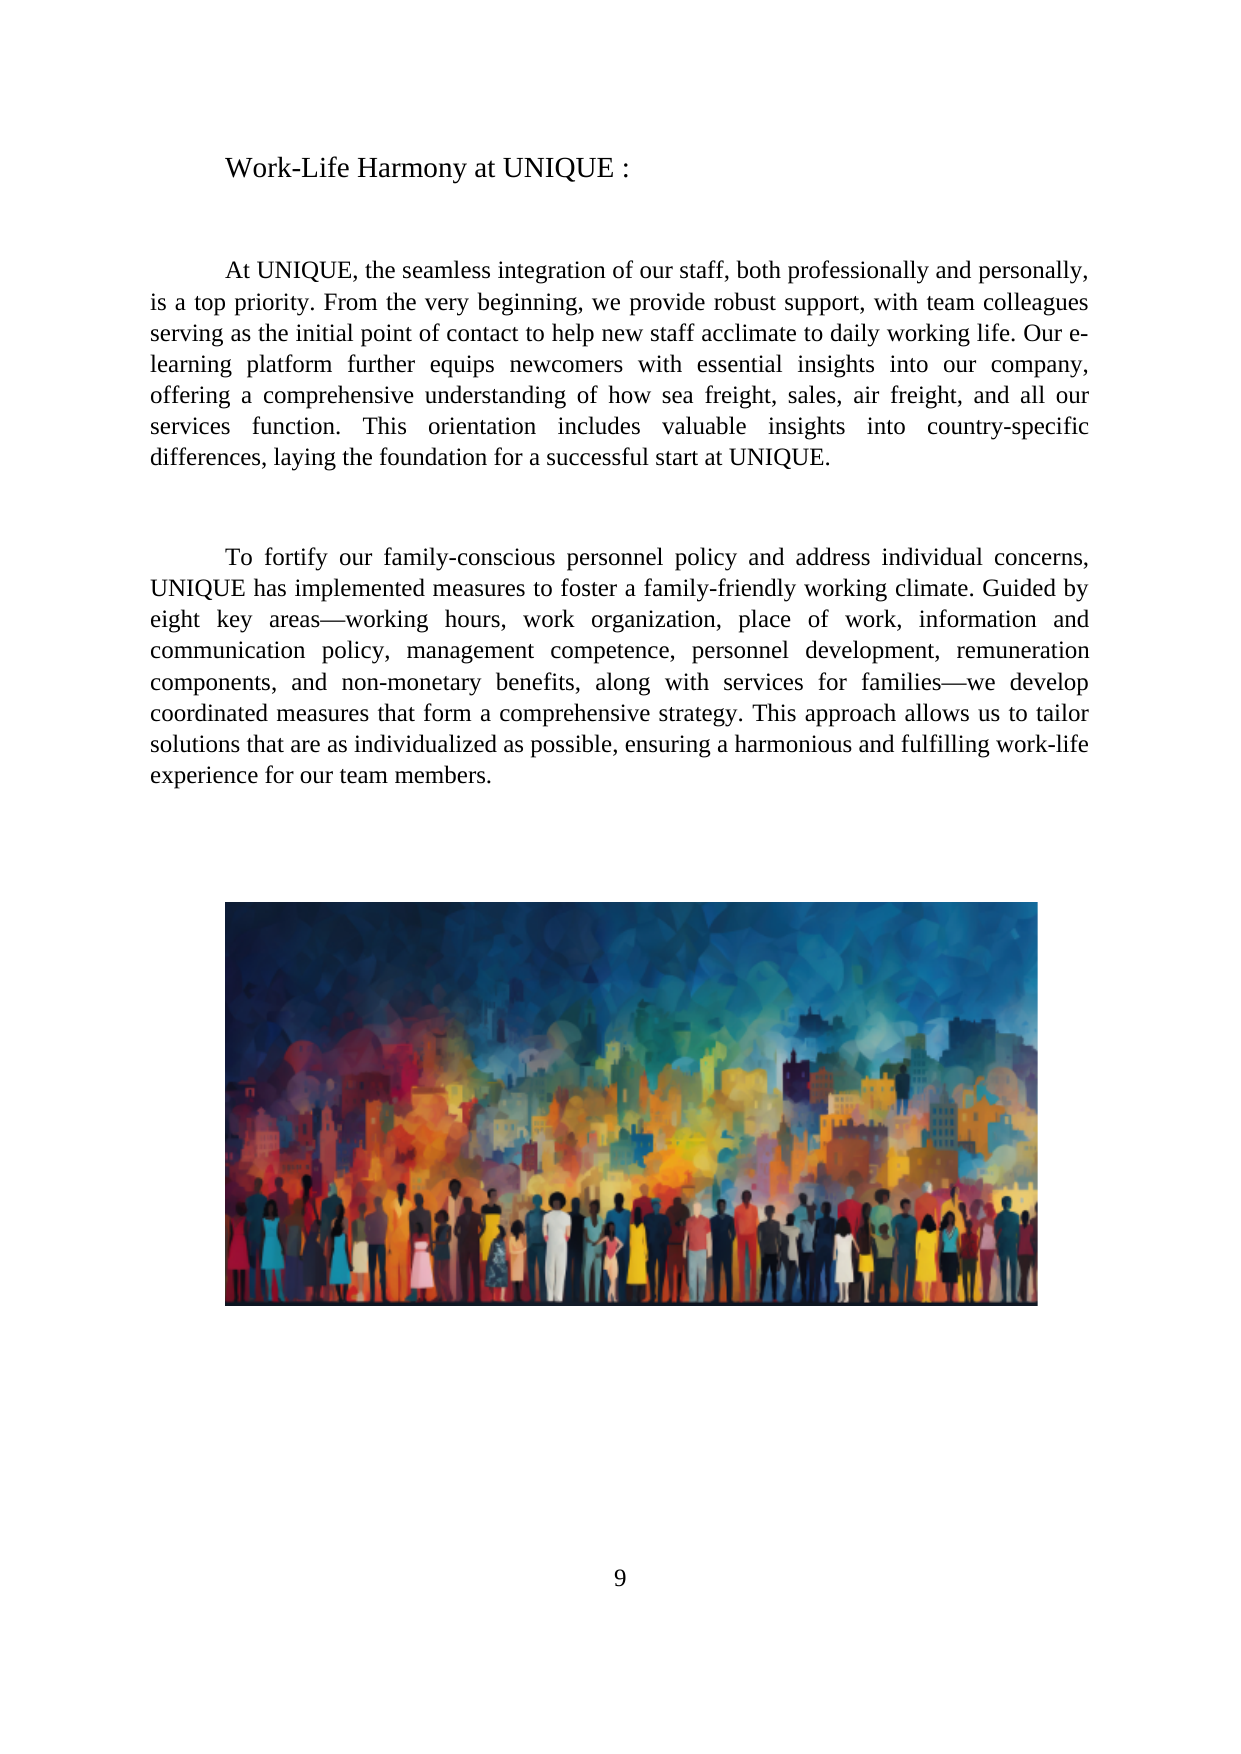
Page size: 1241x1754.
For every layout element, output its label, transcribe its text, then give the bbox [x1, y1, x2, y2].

picture [225, 902, 1038, 1306]
text At UNIQUE, the seamless integration of our staff, both professionally and personally, is a top priority. From the very beginning, we provide robust support, with team colleagues serving as the initial point of contact to help new staff acclimate to daily working life. Our e-learning platform further equips newcomers with essential insights into our company, offering a comprehensive understanding of how sea freight, sales, air freight, and all our services function. This orientation includes valuable insights into country-specific differences, laying the foundation for a successful start at UNIQUE. [150, 256, 1090, 471]
text To fortify our family-conscious personnel policy and address individual concerns, UNIQUE has implemented measures to foster a family-friendly working climate. Guided by eight key areas—working hours, work organization, place of work, information and communication policy, management competence, personnel development, remuneration components, and non-monetary benefits, along with services for families—we develop coordinated measures that form a comprehensive strategy. This approach allows us to tailor solutions that are as individualized as possible, ensuring a harmonious and fulfilling work-life experience for our team members. [150, 542, 1090, 788]
text 9 [150, 1563, 1090, 1592]
text Work-Life Harmony at UNIQUE : [150, 150, 1090, 183]
